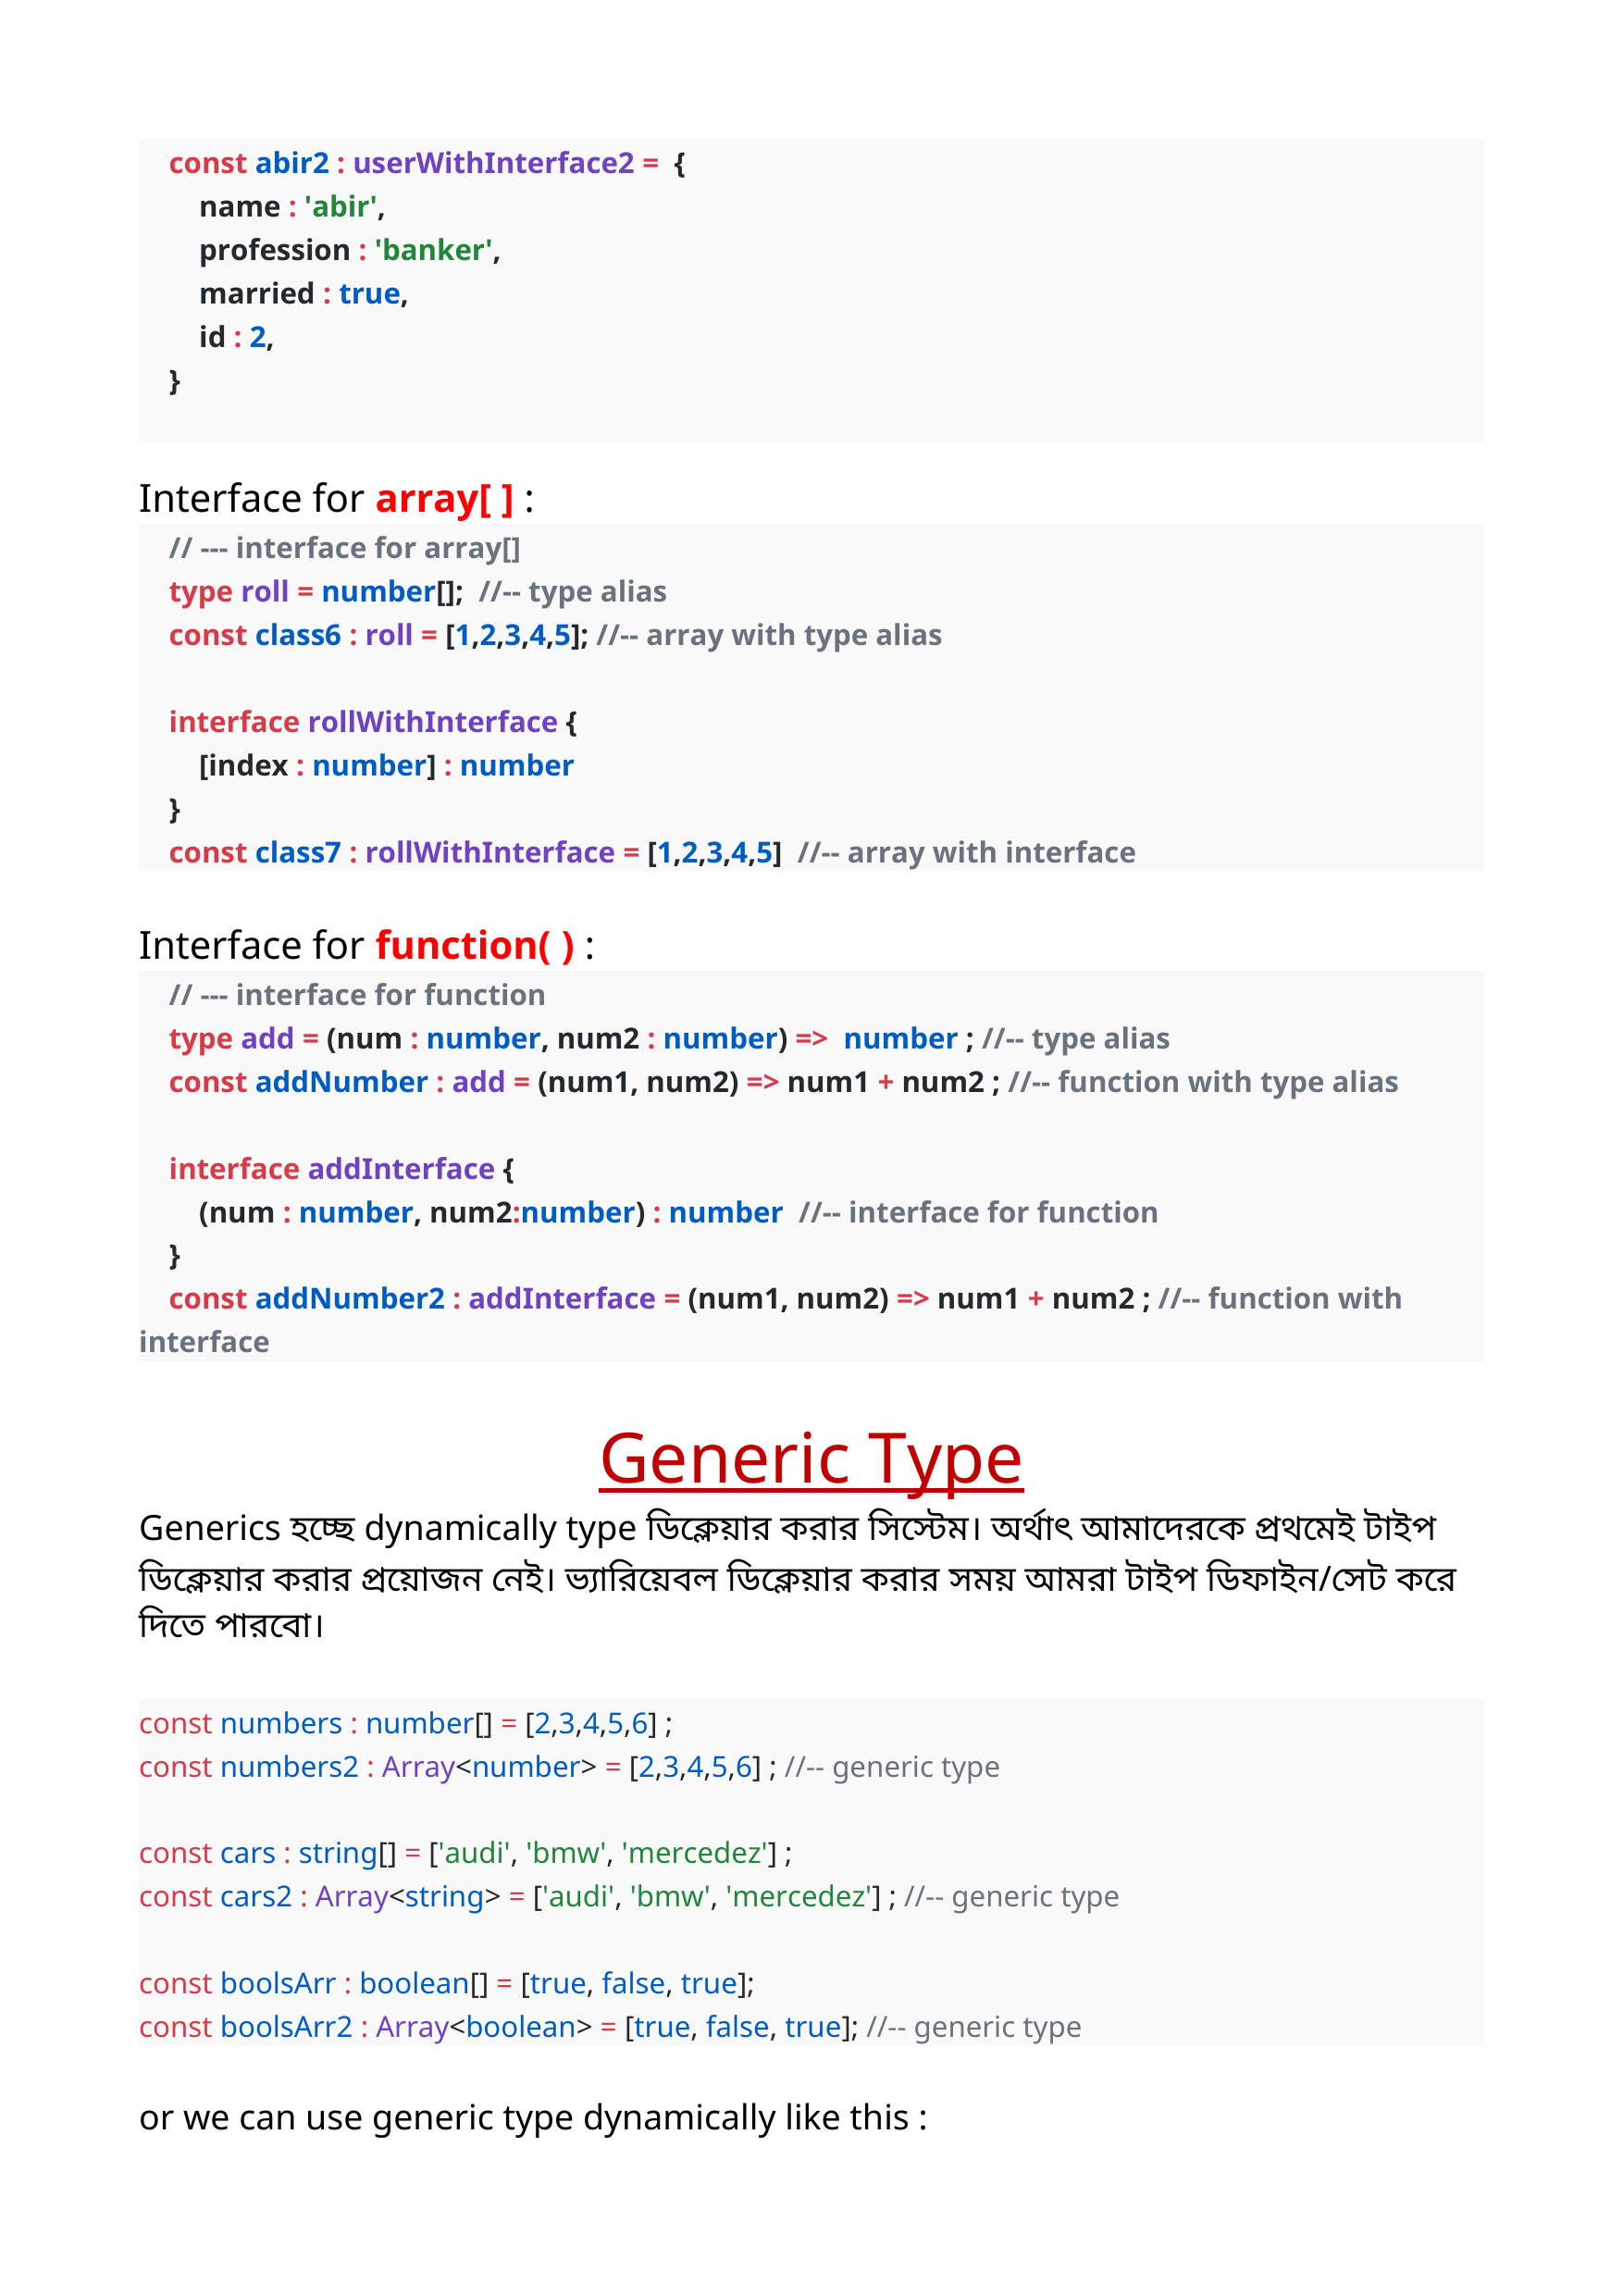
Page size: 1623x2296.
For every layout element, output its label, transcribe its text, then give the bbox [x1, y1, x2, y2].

text Interface for array[ ] : [139, 471, 1484, 524]
text interface rollWithInterface { [139, 698, 1484, 741]
text or we can use generic type dynamically like this : [139, 2093, 1484, 2141]
text (num : number, num2:number) : number //-- interface for function [139, 1187, 1484, 1231]
text name : 'abir', [139, 182, 1484, 226]
text } [139, 1231, 1484, 1274]
text Interface for function( ) : [139, 918, 1484, 971]
text const boolsArr : boolean[] = [true, false, true]; [139, 1959, 1484, 2003]
text [index : number] : number [139, 741, 1484, 784]
text Generics হচ্ছে dynamically type ডিক্লেয়ার করার সিস্টেম। অর্থাৎ আমাদেরকে প্রথমেই টাইপ ডিক্লেয়ার করার প্রয়োজন নেই। ভ্যারিয়েবল ডিক্লেয়ার করার সময় আমরা টাইপ ডিফাইন/সেট করে দিতে পারবো। [139, 1503, 1484, 1651]
text interface addInterface { [139, 1144, 1484, 1187]
text const cars2 : Array<string> = ['audi', 'bmw', 'mercedez'] ; //-- generic type [139, 1872, 1484, 1916]
text Generic Type [139, 1409, 1484, 1503]
text type add = (num : number, num2 : number) => number ; //-- type alias [139, 1014, 1484, 1058]
text const addNumber : add = (num1, num2) => num1 + num2 ; //-- function with type alias [139, 1058, 1484, 1100]
text const addNumber2 : addInterface = (num1, num2) => num1 + num2 ; //-- function with interface [139, 1274, 1484, 1361]
text const boolsArr2 : Array<boolean> = [true, false, true]; //-- generic type [139, 2003, 1484, 2046]
text const class7 : rollWithInterface = [1,2,3,4,5] //-- array with interface [139, 827, 1484, 871]
text // --- interface for function [139, 971, 1484, 1014]
text } [139, 784, 1484, 827]
text const class6 : roll = [1,2,3,4,5]; //-- array with type alias [139, 611, 1484, 654]
text type roll = number[]; //-- type alias [139, 567, 1484, 611]
text const numbers : number[] = [2,3,4,5,6] ; [139, 1699, 1484, 1742]
text const abir2 : userWithInterface2 = { [139, 139, 1484, 182]
text const numbers2 : Array<number> = [2,3,4,5,6] ; //-- generic type [139, 1742, 1484, 1785]
text } [139, 355, 1484, 399]
text id : 2, [139, 312, 1484, 355]
text const cars : string[] = ['audi', 'bmw', 'mercedez'] ; [139, 1829, 1484, 1872]
text profession : 'banker', [139, 226, 1484, 269]
text married : true, [139, 269, 1484, 312]
text // --- interface for array[] [139, 524, 1484, 567]
